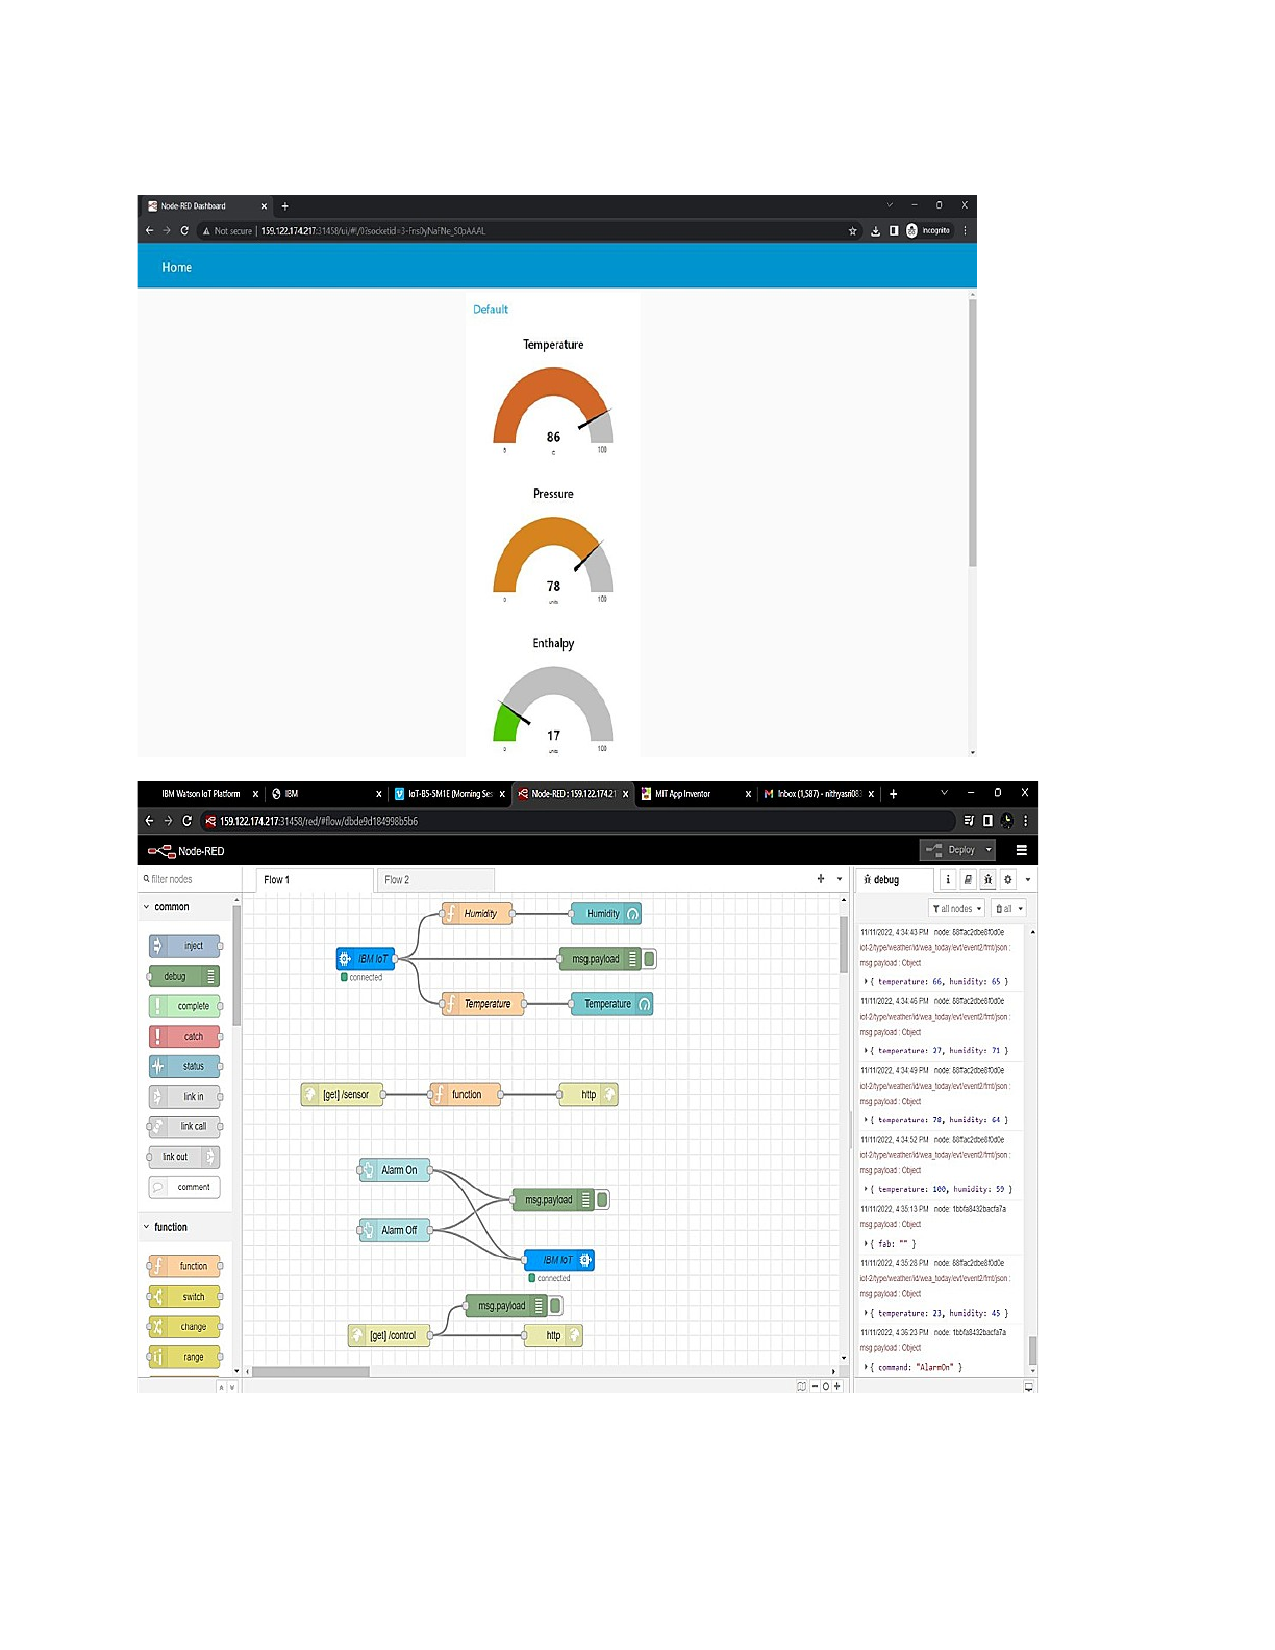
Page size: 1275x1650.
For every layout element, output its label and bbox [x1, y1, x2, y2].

picture [137, 288, 977, 757]
picture [137, 195, 977, 244]
picture [137, 781, 1039, 1393]
picture [164, 264, 172, 271]
picture [179, 265, 191, 271]
